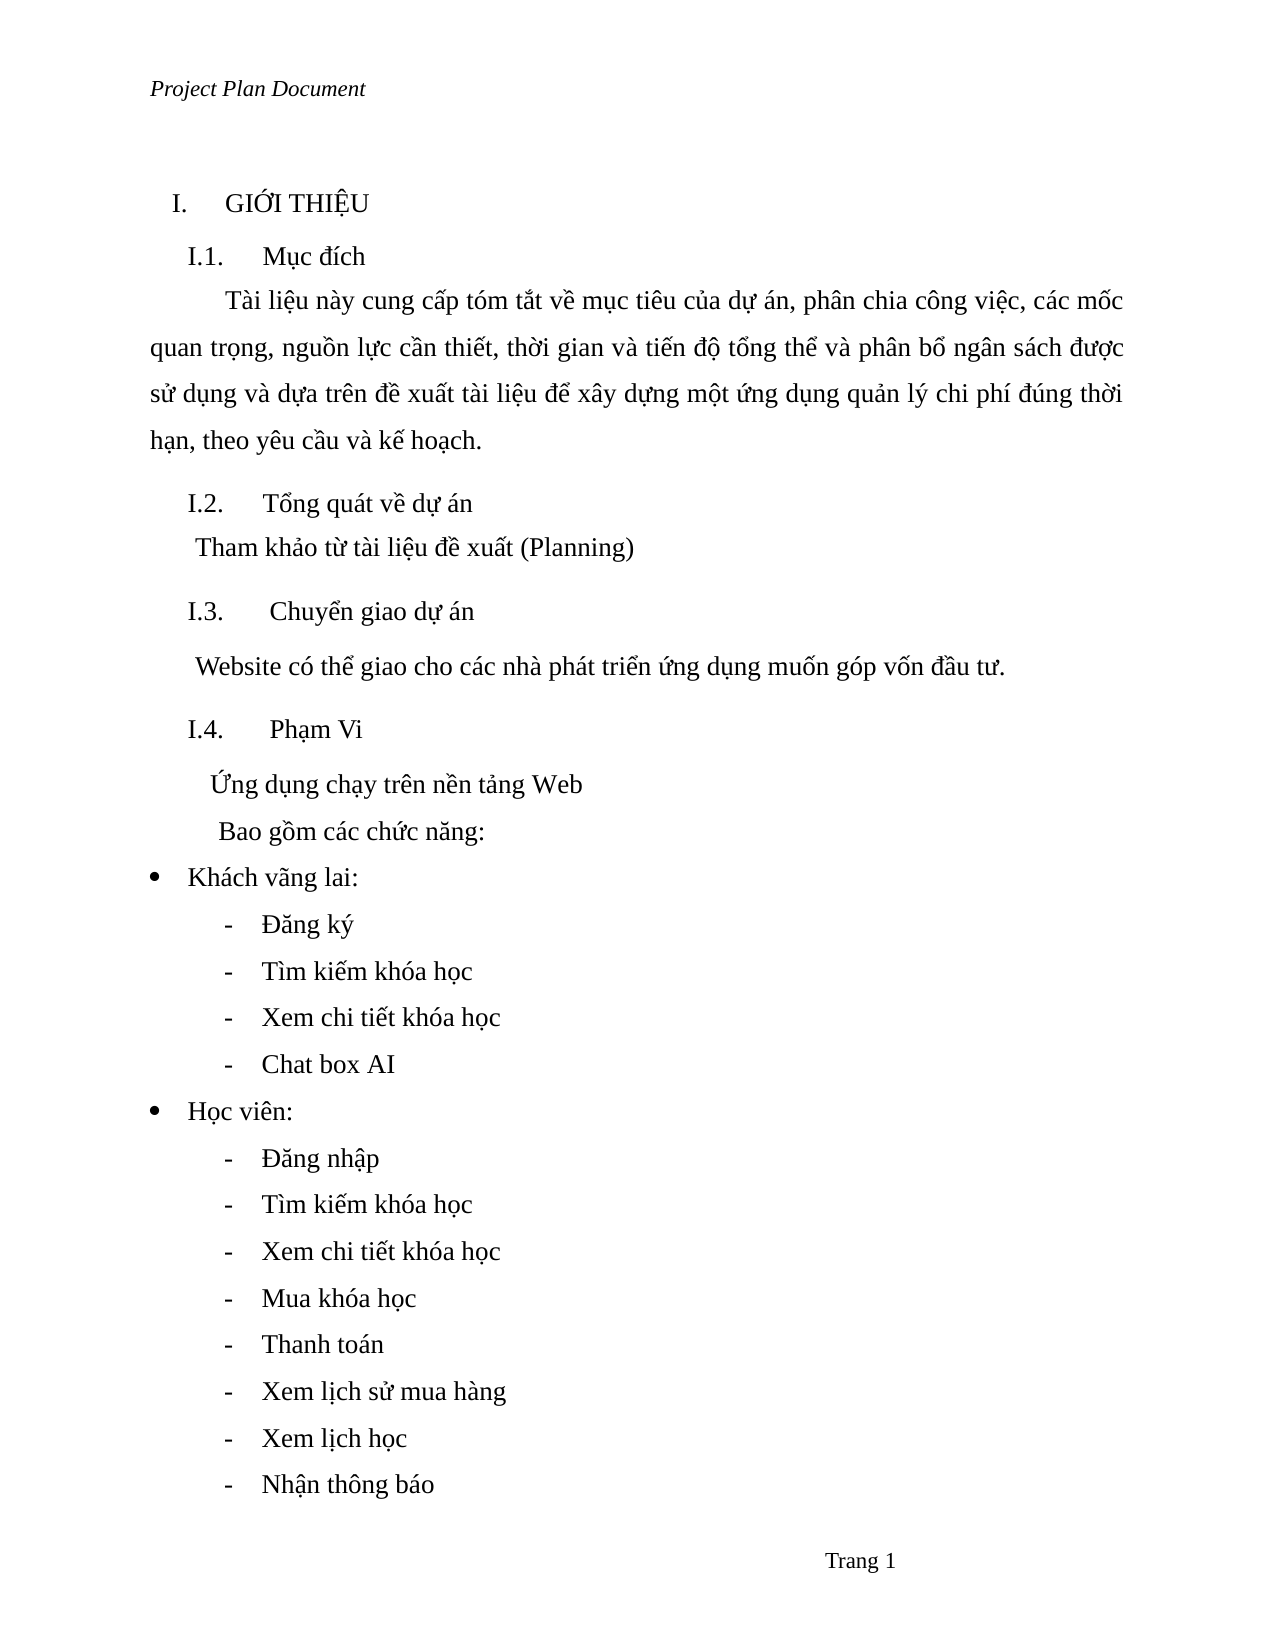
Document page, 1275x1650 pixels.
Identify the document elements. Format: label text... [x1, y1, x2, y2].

list Website có thể giao cho các nhà phát triển ứng dụng muốn góp vốn đầu tư. [195, 650, 1125, 681]
list Tìm kiếm khóa học [224, 1188, 1125, 1219]
subtitle Phạm Vi [187, 713, 1125, 744]
list Đăng nhập [224, 1142, 1125, 1173]
list Chat box AI [224, 1048, 1125, 1079]
subtitle Chuyển giao dự án [187, 595, 1125, 626]
subtitle Mục đích [187, 240, 1125, 271]
list Thanh toán [224, 1328, 1125, 1359]
list Tìm kiếm khóa học [224, 955, 1125, 986]
list Tham khảo từ tài liệu đề xuất (Planning) [195, 531, 1125, 562]
list Xem chi tiết khóa học [224, 1002, 1125, 1033]
list Xem chi tiết khóa học [224, 1235, 1125, 1266]
text Ứng dụng chạy trên nền tảng Web [150, 768, 1125, 799]
list Nhận thông báo [224, 1468, 1125, 1499]
list Khách vãng lai: [150, 861, 1125, 893]
list Học viên: [150, 1095, 1125, 1126]
list Đăng ký [224, 908, 1125, 939]
text Tài liệu này cung cấp tóm tắt về mục tiêu của dự án, phân chia công việc, các mốc quan trọng, nguồn lực cần thiết, thời gian và tiến độ tổng thể và phân bổ ngân sách được sử dụng và dựa trên đề xuất tài liệu để xây dựng một ứng dụng quản lý chi phí đúng thời hạn, theo yêu cầu và kế hoạch. [150, 284, 1125, 455]
list Xem lịch học [224, 1422, 1125, 1453]
list Mua khóa học [224, 1282, 1125, 1313]
text Bao gồm các chức năng: [159, 815, 1125, 846]
list Xem lịch sử mua hàng [224, 1375, 1125, 1406]
subtitle Tổng quát về dự án [187, 487, 1125, 518]
subtitle GIỚI THIỆU [187, 187, 1125, 219]
